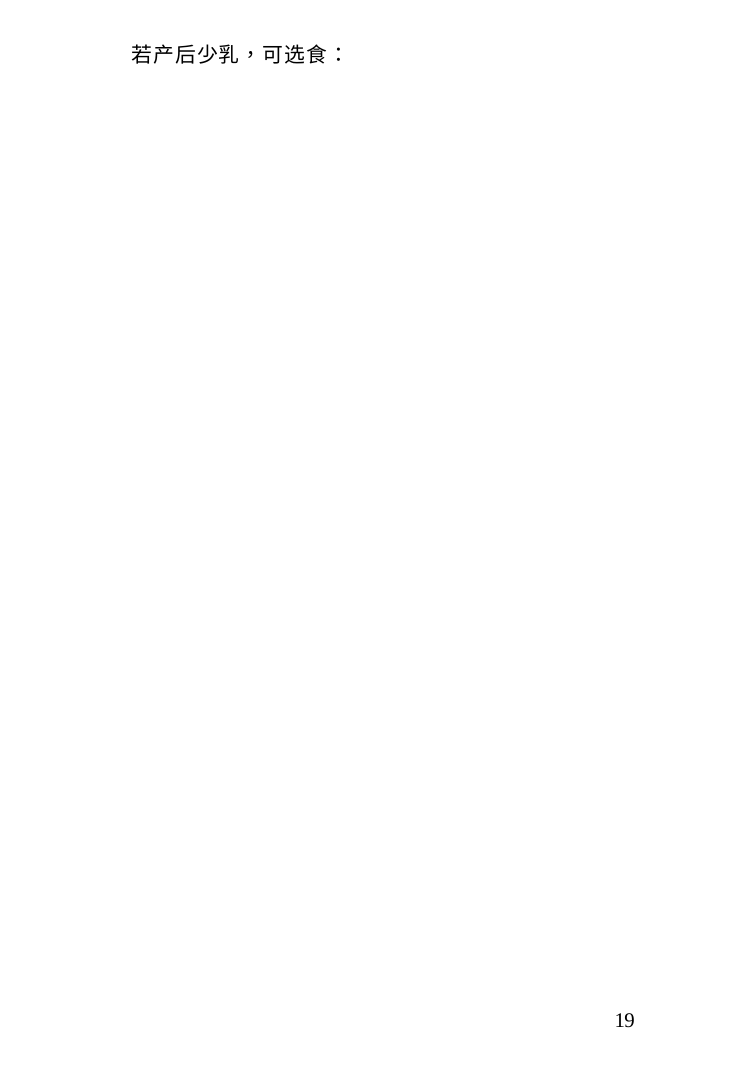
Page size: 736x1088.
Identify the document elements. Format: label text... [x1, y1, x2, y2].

text 若产后少乳，可选食： [131, 42, 704, 67]
